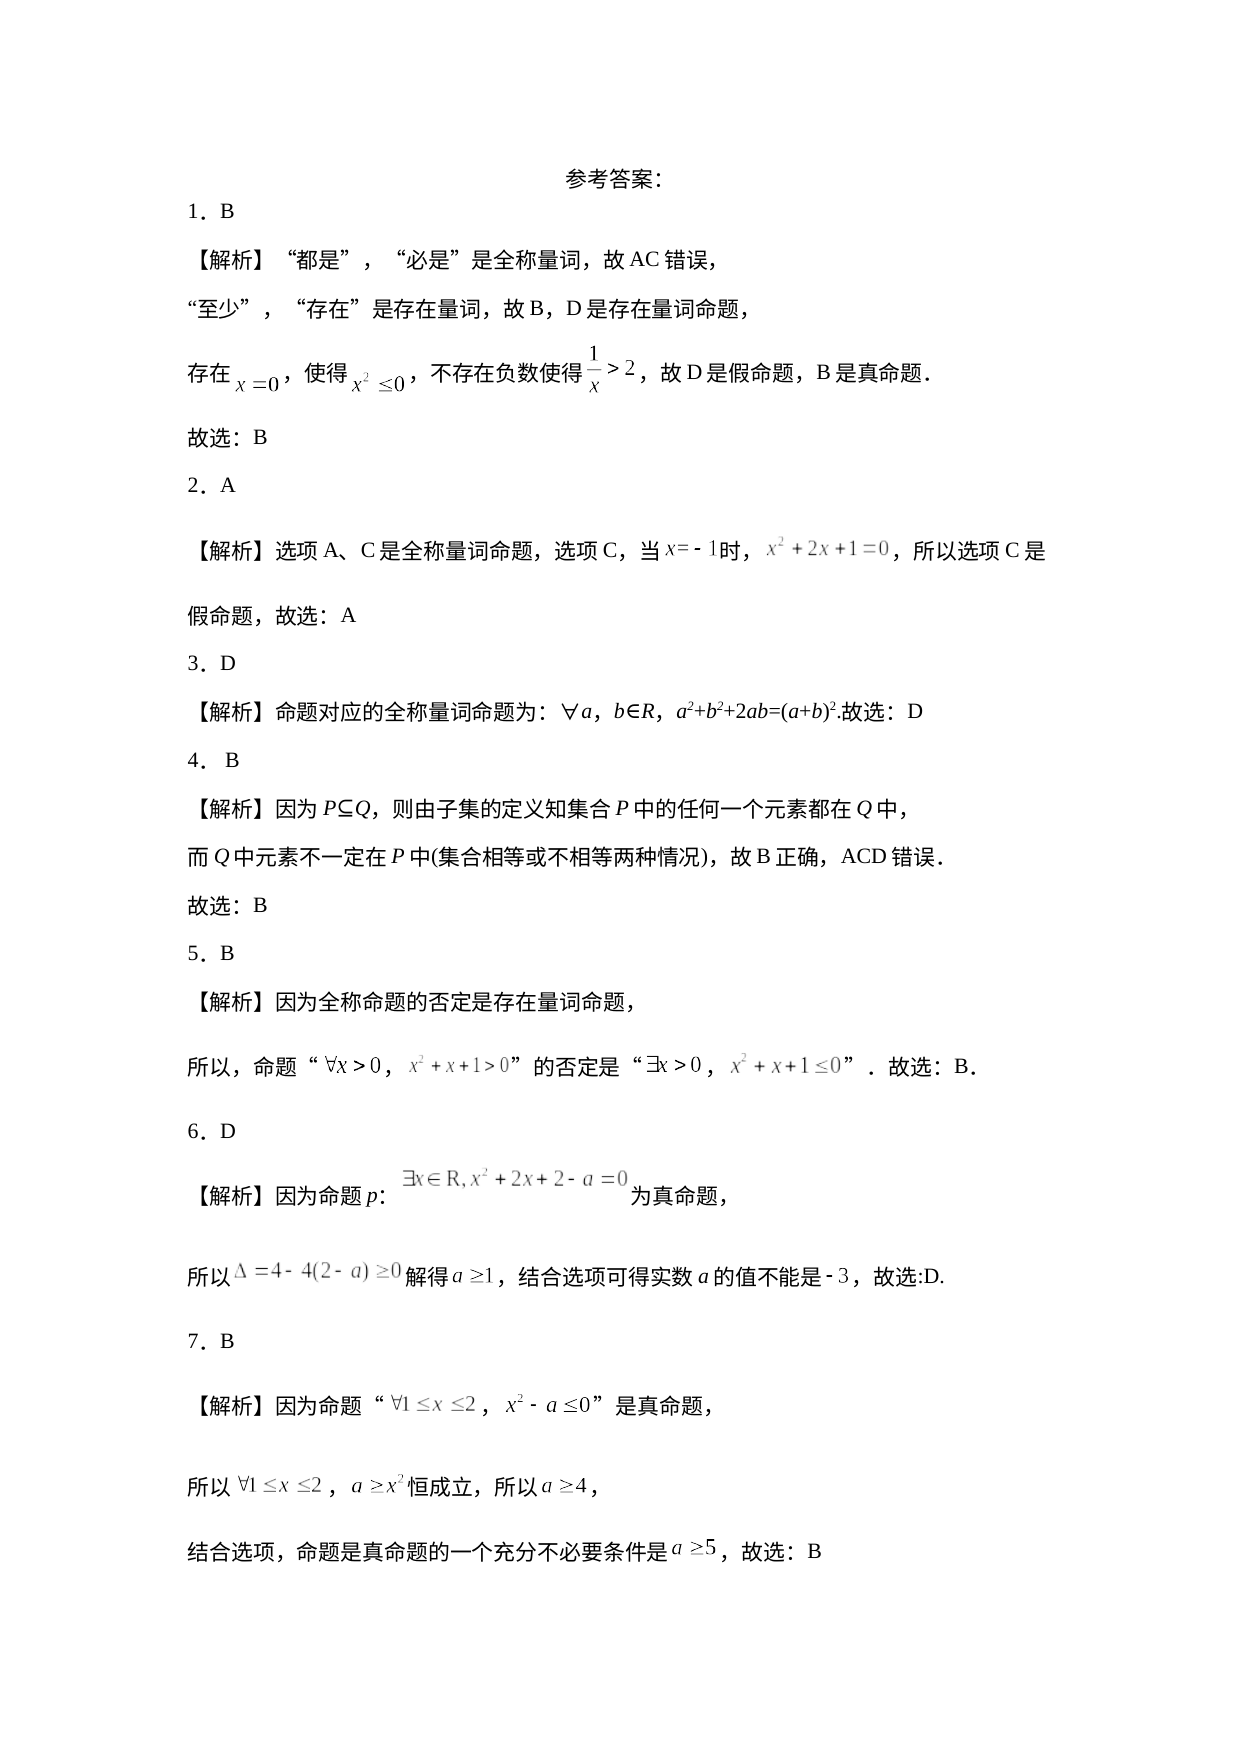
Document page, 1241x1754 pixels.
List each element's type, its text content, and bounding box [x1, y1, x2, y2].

text 5．B [187, 937, 1053, 969]
text 1．B [187, 194, 1053, 227]
text 6．D [187, 1114, 1053, 1147]
text 结合选项，命题是真命题的一个充分不必要条件是，故选：B [187, 1534, 1053, 1567]
text 【解析】因为命题“，”是真命题， [187, 1372, 1053, 1437]
text 7．B [187, 1324, 1053, 1357]
text 所以解得，结合选项可得实数a的值不能是，故选:D. [187, 1243, 1053, 1308]
text “至少”，“存在”是存在量词，故B，D是存在量词命题， [187, 291, 1053, 324]
text 4． B [187, 743, 1053, 776]
text 而Q中元素不一定在P中(集合相等或不相等两种情况)，故B正确，ACD错误． [187, 840, 1053, 872]
text 【解析】“都是”，“必是”是全称量词，故AC错误， [187, 243, 1053, 275]
text 存在，使得，不存在负数使得，故D是假命题，B是真命题． [187, 339, 1053, 404]
text 所以，命题“，”的否定是“，”．故选：B． [187, 1033, 1053, 1098]
text 【解析】因为全称命题的否定是存在量词命题， [187, 985, 1053, 1017]
text 【解析】命题对应的全称量词命题为：∀a，b∈R，a2+b2+2ab=(a+b)2.故选：D [187, 695, 1053, 727]
text 3．D [187, 647, 1053, 679]
text 【解析】选项A、C是全称量词命题，选项C，当时，，所以选项C是假命题，故选：A [187, 517, 1053, 631]
text 故选：B [187, 888, 1053, 921]
text 参考答案： [187, 162, 1053, 194]
text 所以，恒成立，所以， [187, 1453, 1053, 1518]
text 【解析】因为命题p：为真命题， [187, 1162, 1053, 1227]
text 故选：B [187, 420, 1053, 453]
text 【解析】因为P⊆Q，则由子集的定义知集合P中的任何一个元素都在Q中， [187, 792, 1053, 824]
text 2．A [187, 469, 1053, 501]
